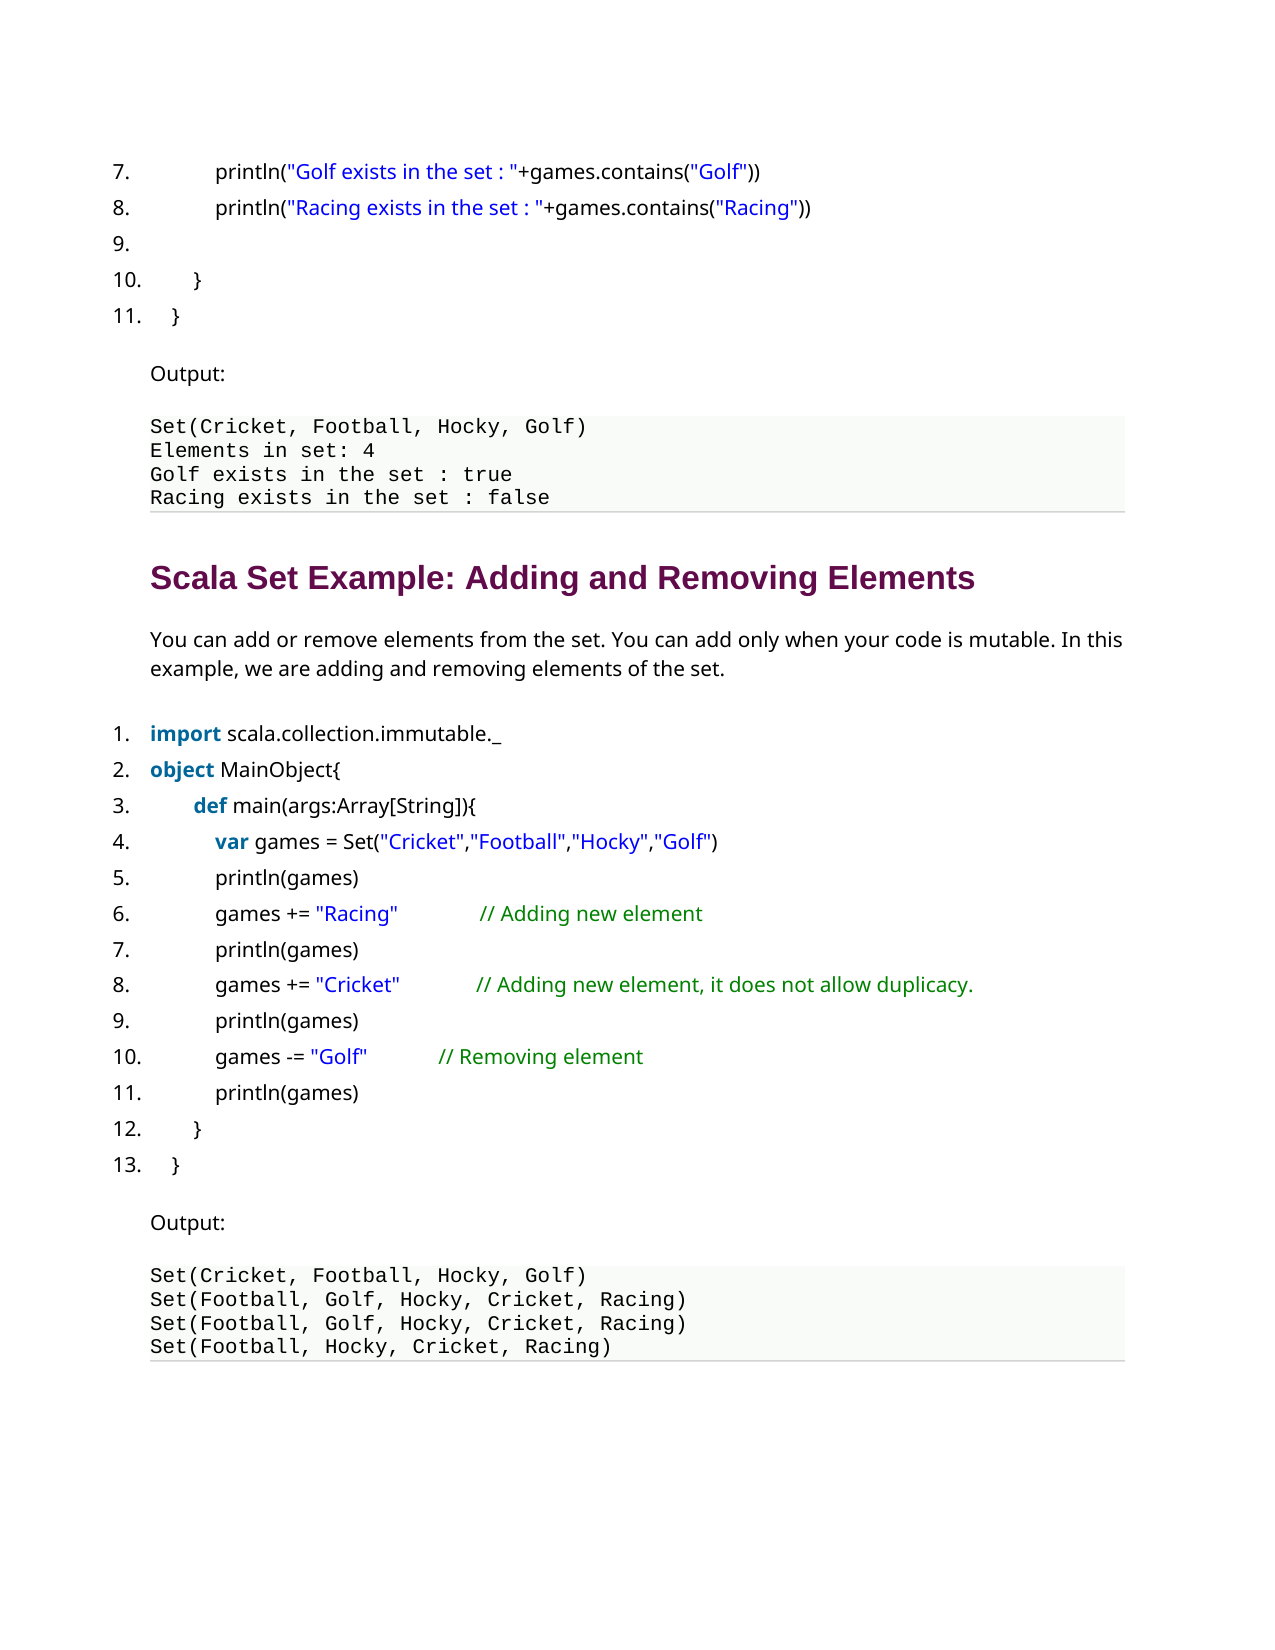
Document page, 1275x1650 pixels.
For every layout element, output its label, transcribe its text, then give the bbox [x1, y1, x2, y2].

list } [112, 258, 1125, 294]
list println("Golf exists in the set : "+games.contains("Golf")) [112, 150, 1125, 186]
list games += "Cricket" // Adding new element, it does not allow duplicacy. [112, 963, 1125, 999]
text Output: [150, 1208, 1125, 1236]
text Set(Cricket, Football, Hocky, Golf) [150, 1266, 1125, 1289]
list def main(args:Array[String]){ [112, 783, 1125, 819]
text Set(Football, Golf, Hocky, Cricket, Racing) [150, 1313, 1125, 1336]
text You can add or remove elements from the set. You can add only when your code is mutable. In this example, we are adding and removing elements of the set. [150, 626, 1125, 682]
list } [112, 294, 1125, 330]
text Output: [150, 359, 1125, 387]
text Racing exists in the set : false [150, 487, 1125, 511]
text Set(Football, Hocky, Cricket, Racing) [150, 1336, 1125, 1360]
list games -= "Golf" // Removing element [112, 1035, 1125, 1071]
list println(games) [112, 927, 1125, 963]
list println("Racing exists in the set : "+games.contains("Racing")) [112, 186, 1125, 222]
list } [112, 1143, 1125, 1179]
text Elements in set: 4 [150, 440, 1125, 464]
list println(games) [112, 855, 1125, 891]
text Golf exists in the set : true [150, 464, 1125, 487]
list println(games) [112, 1071, 1125, 1107]
text Set(Football, Golf, Hocky, Cricket, Racing) [150, 1289, 1125, 1313]
list import scala.collection.immutable._ [112, 712, 1125, 747]
list games += "Racing" // Adding new element [112, 891, 1125, 927]
list } [112, 1107, 1125, 1143]
list object MainObject{ [112, 747, 1125, 783]
list println(games) [112, 999, 1125, 1035]
text Set(Cricket, Football, Hocky, Golf) [150, 416, 1125, 440]
list var games = Set("Cricket","Football","Hocky","Golf") [112, 819, 1125, 855]
subtitle Scala Set Example: Adding and Removing Elements [150, 558, 1125, 596]
